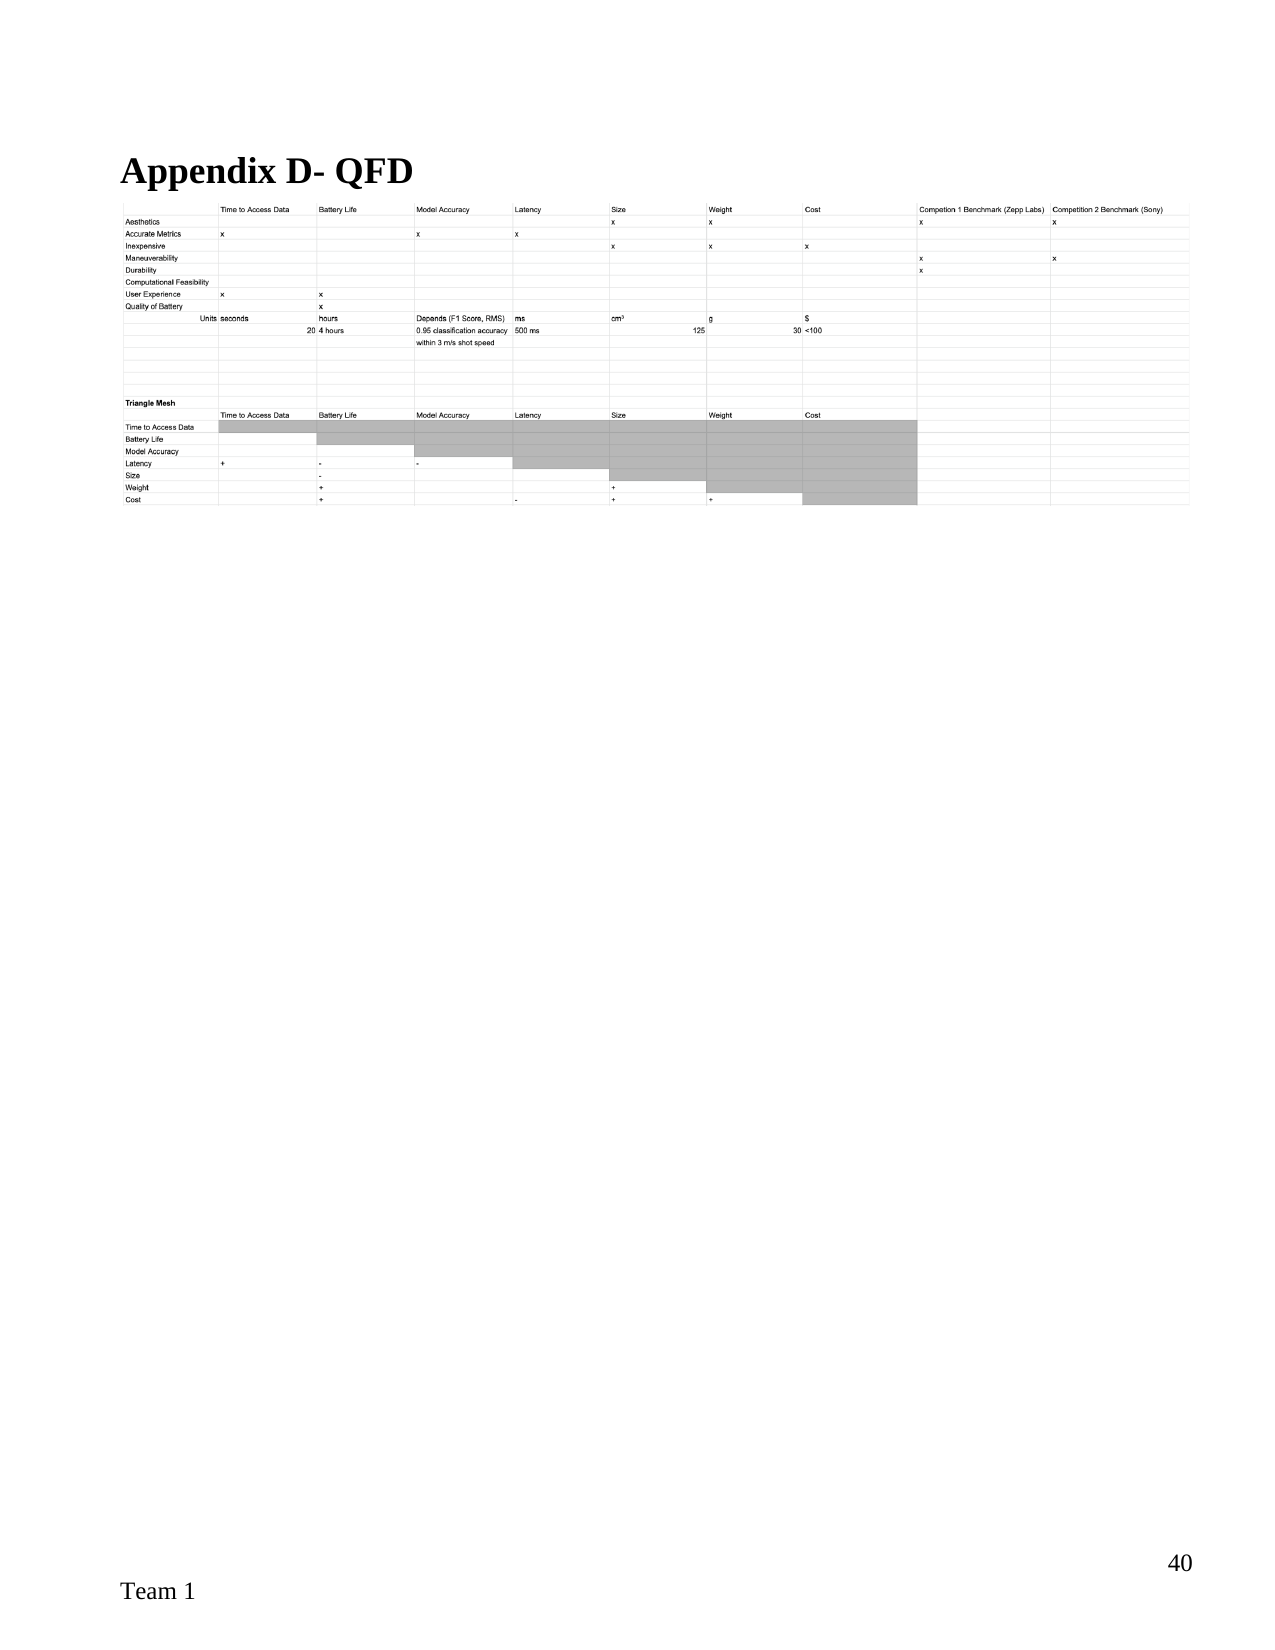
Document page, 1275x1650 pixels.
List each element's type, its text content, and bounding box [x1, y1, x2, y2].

title Appendix D- QFD [120, 148, 1155, 191]
picture [123, 203, 1190, 506]
